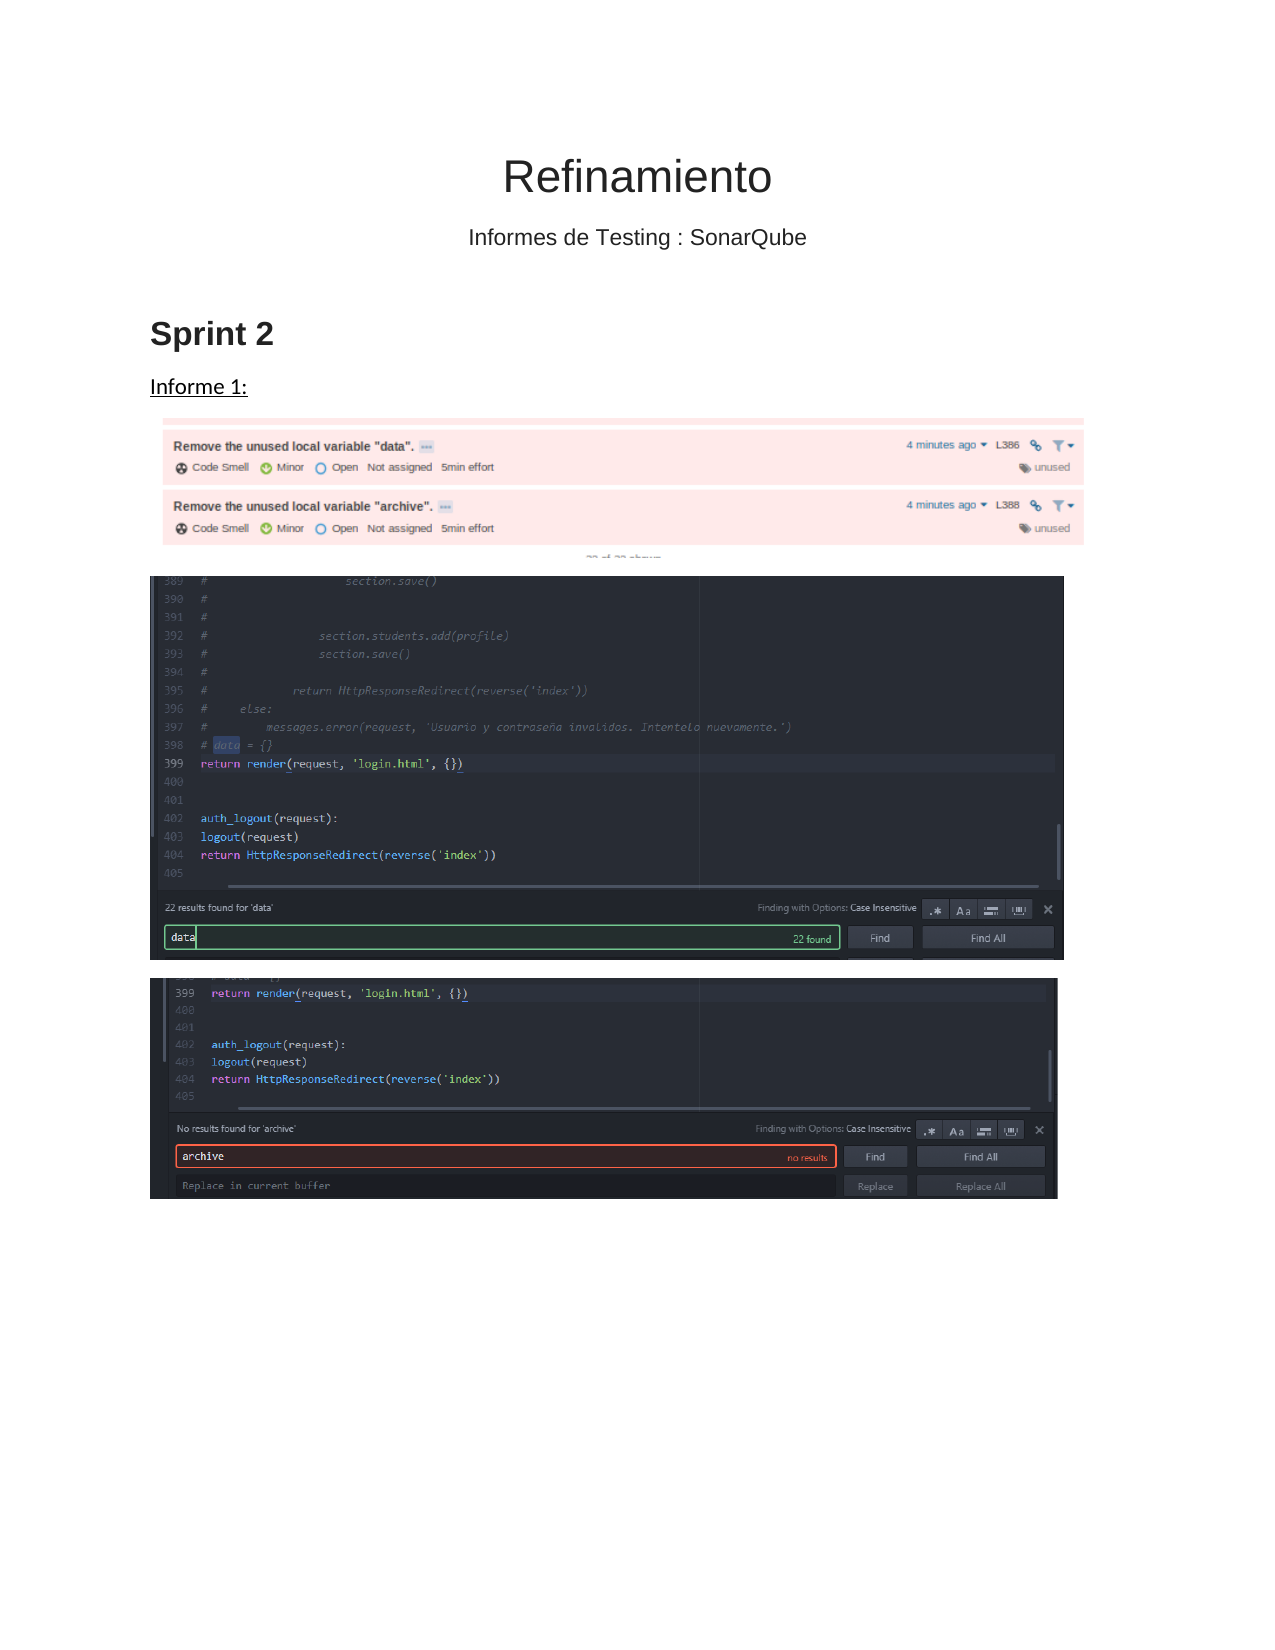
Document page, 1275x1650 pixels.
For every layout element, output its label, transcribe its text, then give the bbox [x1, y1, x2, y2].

picture [150, 418, 1091, 558]
text Informes de Testing : SonarQube [150, 223, 1125, 250]
text Refinamiento [150, 150, 1125, 203]
picture [150, 978, 1058, 1199]
text Sprint 2 [150, 314, 1125, 352]
text Informe 1: [150, 372, 1125, 400]
picture [150, 576, 1064, 960]
